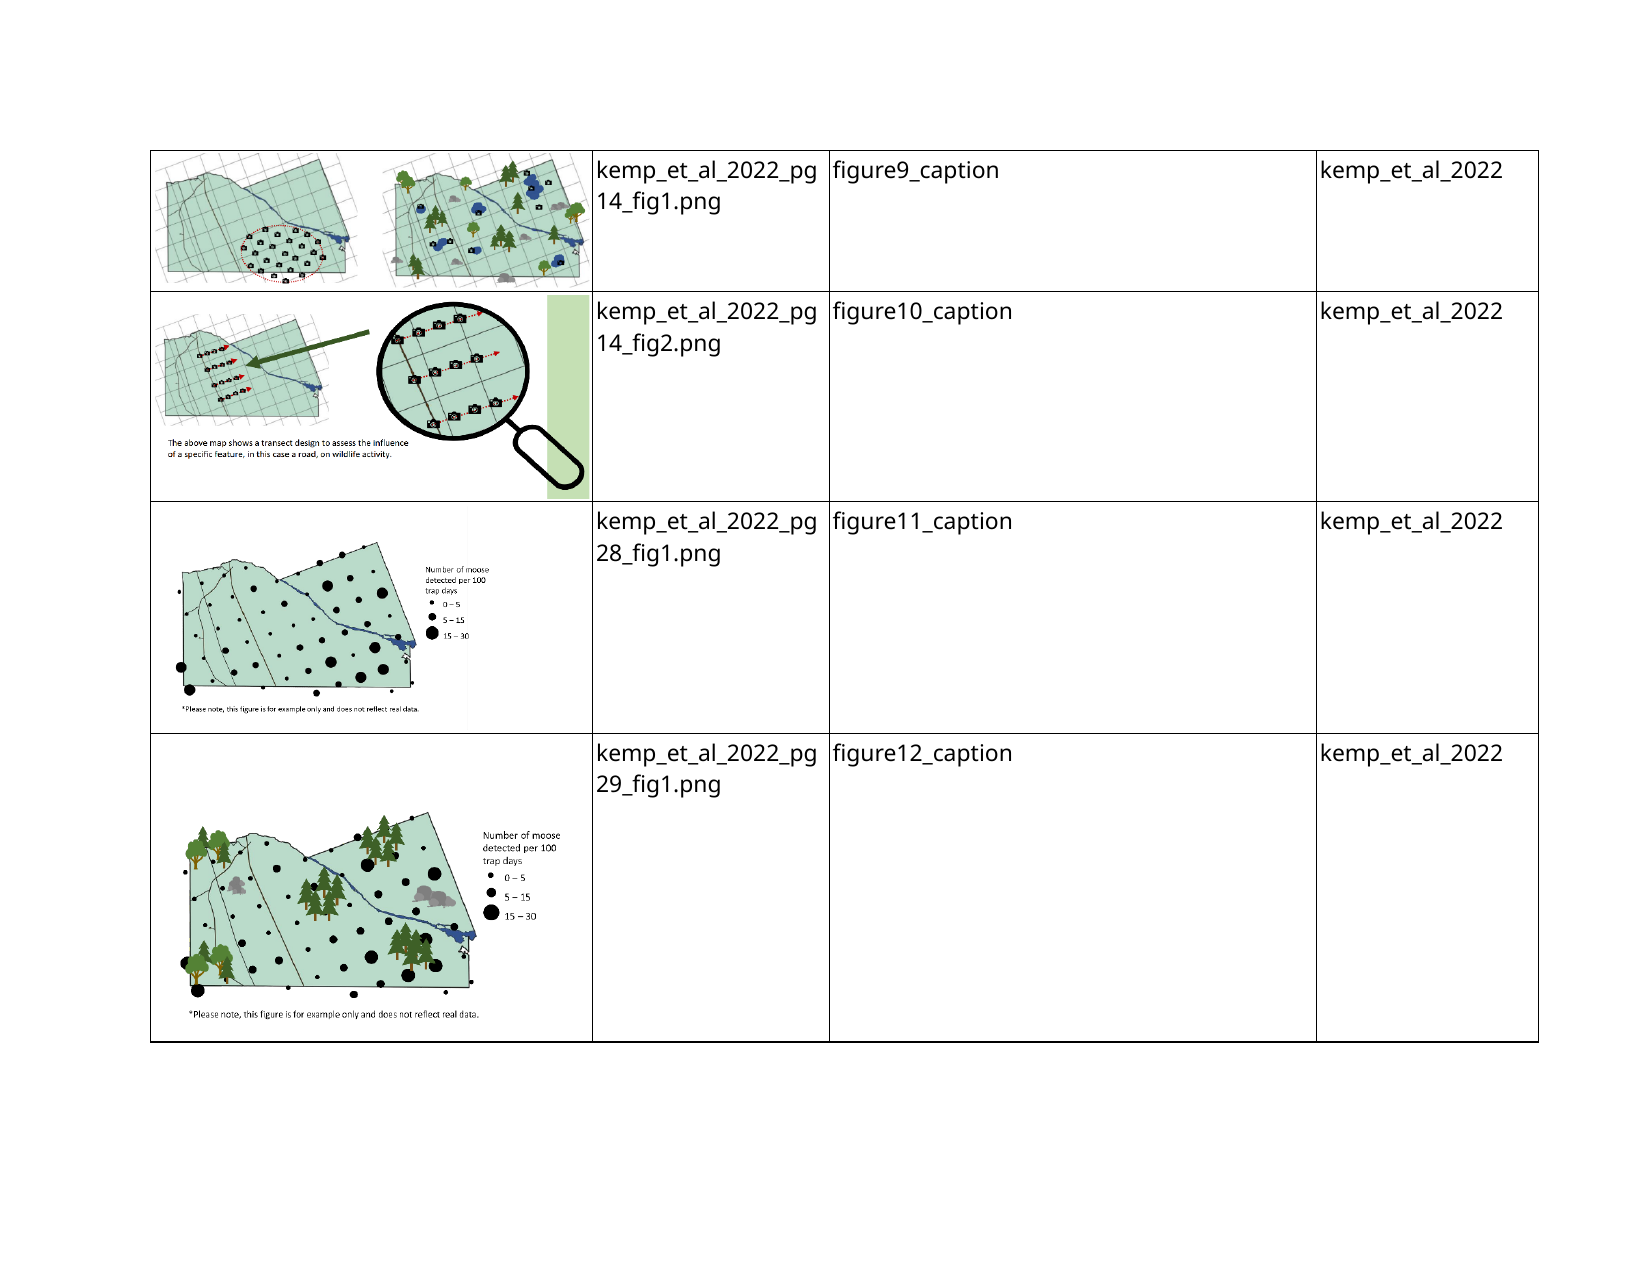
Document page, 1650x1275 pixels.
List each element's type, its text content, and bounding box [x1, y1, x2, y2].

table_cell kemp_et_al_2022_pg28_fig1.png [593, 502, 829, 733]
table_cell figure9_caption [830, 151, 1316, 291]
table_cell kemp_et_al_2022 [1317, 151, 1538, 291]
table_cell kemp_et_al_2022 [1317, 502, 1538, 733]
table_cell kemp_et_al_2022_pg14_fig2.png [593, 292, 829, 501]
table_cell [151, 734, 592, 1041]
table_cell [151, 502, 592, 733]
table_cell figure12_caption [830, 734, 1316, 1041]
table_cell [151, 292, 592, 501]
picture [153, 768, 590, 1039]
table_cell kemp_et_al_2022 [1317, 734, 1538, 1041]
picture [153, 295, 590, 499]
picture [153, 505, 513, 730]
table_cell kemp_et_al_2022 [1317, 292, 1538, 501]
table_cell figure10_caption [830, 292, 1316, 501]
table_cell figure11_caption [830, 502, 1316, 733]
table_cell kemp_et_al_2022_pg14_fig1.png [593, 151, 829, 291]
picture [153, 153, 590, 289]
table_cell kemp_et_al_2022_pg29_fig1.png [593, 734, 829, 1041]
